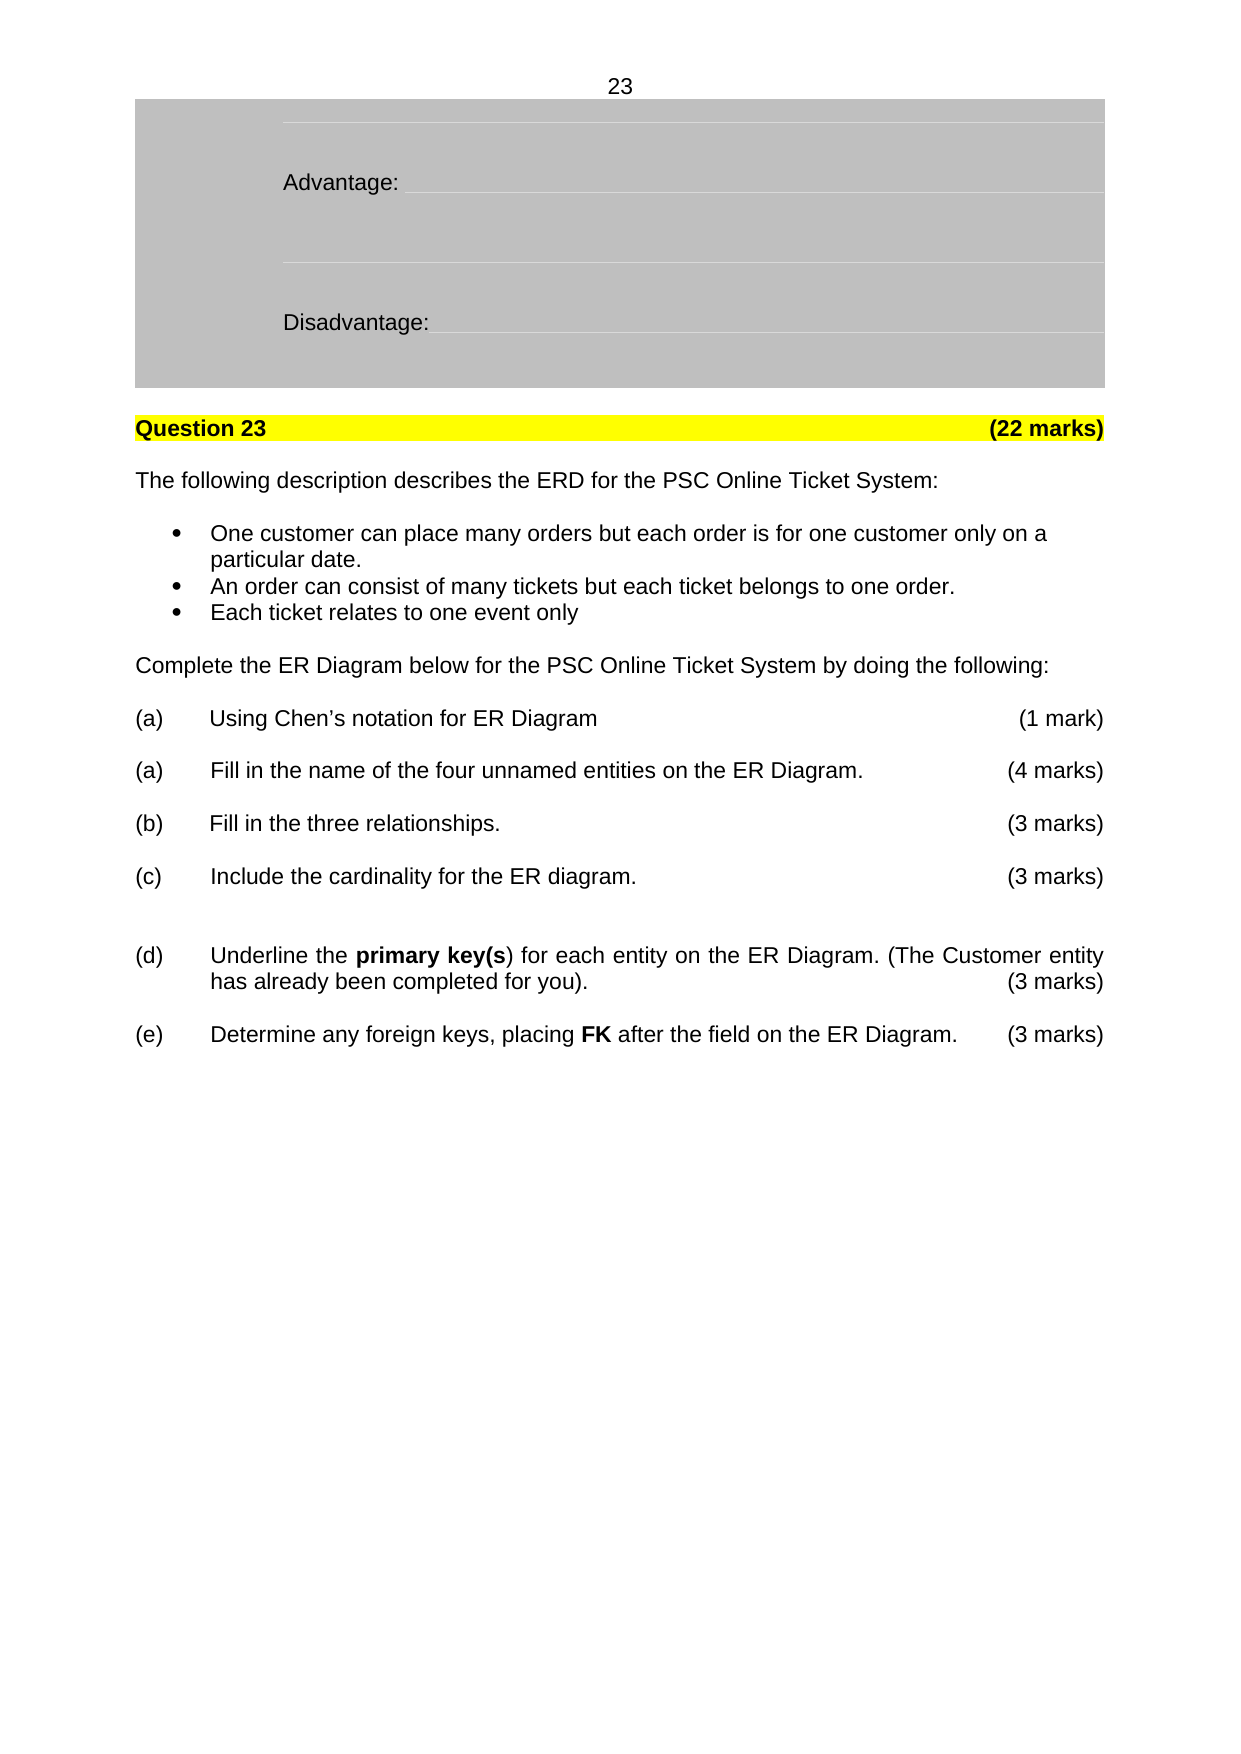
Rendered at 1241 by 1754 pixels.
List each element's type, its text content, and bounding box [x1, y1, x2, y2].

text Complete the ER Diagram below for the PSC Online Ticket System by doing the following: [135, 652, 1105, 678]
text (a) Fill in the name of the four unnamed entities on the ER Diagram. (4 marks) [135, 757, 1105, 784]
list Using Chen’s notation for ER Diagram (1 mark) [135, 704, 1105, 731]
text (d) Underline the primary key(s) for each entity on the ER Diagram. (The Customer entity has already been completed for you). (3 marks) [135, 942, 1105, 994]
list One customer can place many orders but each order is for one customer only on a particular date. [173, 520, 1105, 573]
text The following description describes the ERD for the PSC Online Ticket System: [135, 467, 1105, 494]
text (e) Determine any foreign keys, placing FK after the field on the ER Diagram. (3 marks) [135, 1021, 1105, 1047]
list An order can consist of many tickets but each ticket belongs to one order. [173, 573, 1105, 599]
text Disadvantage: [135, 309, 1105, 336]
text Advantage: [135, 169, 1105, 195]
list Fill in the three relationships. (3 marks) [135, 810, 1105, 836]
list Each ticket relates to one event only [173, 599, 1105, 626]
text (c) Include the cardinality for the ER diagram. (3 marks) [135, 863, 1105, 889]
